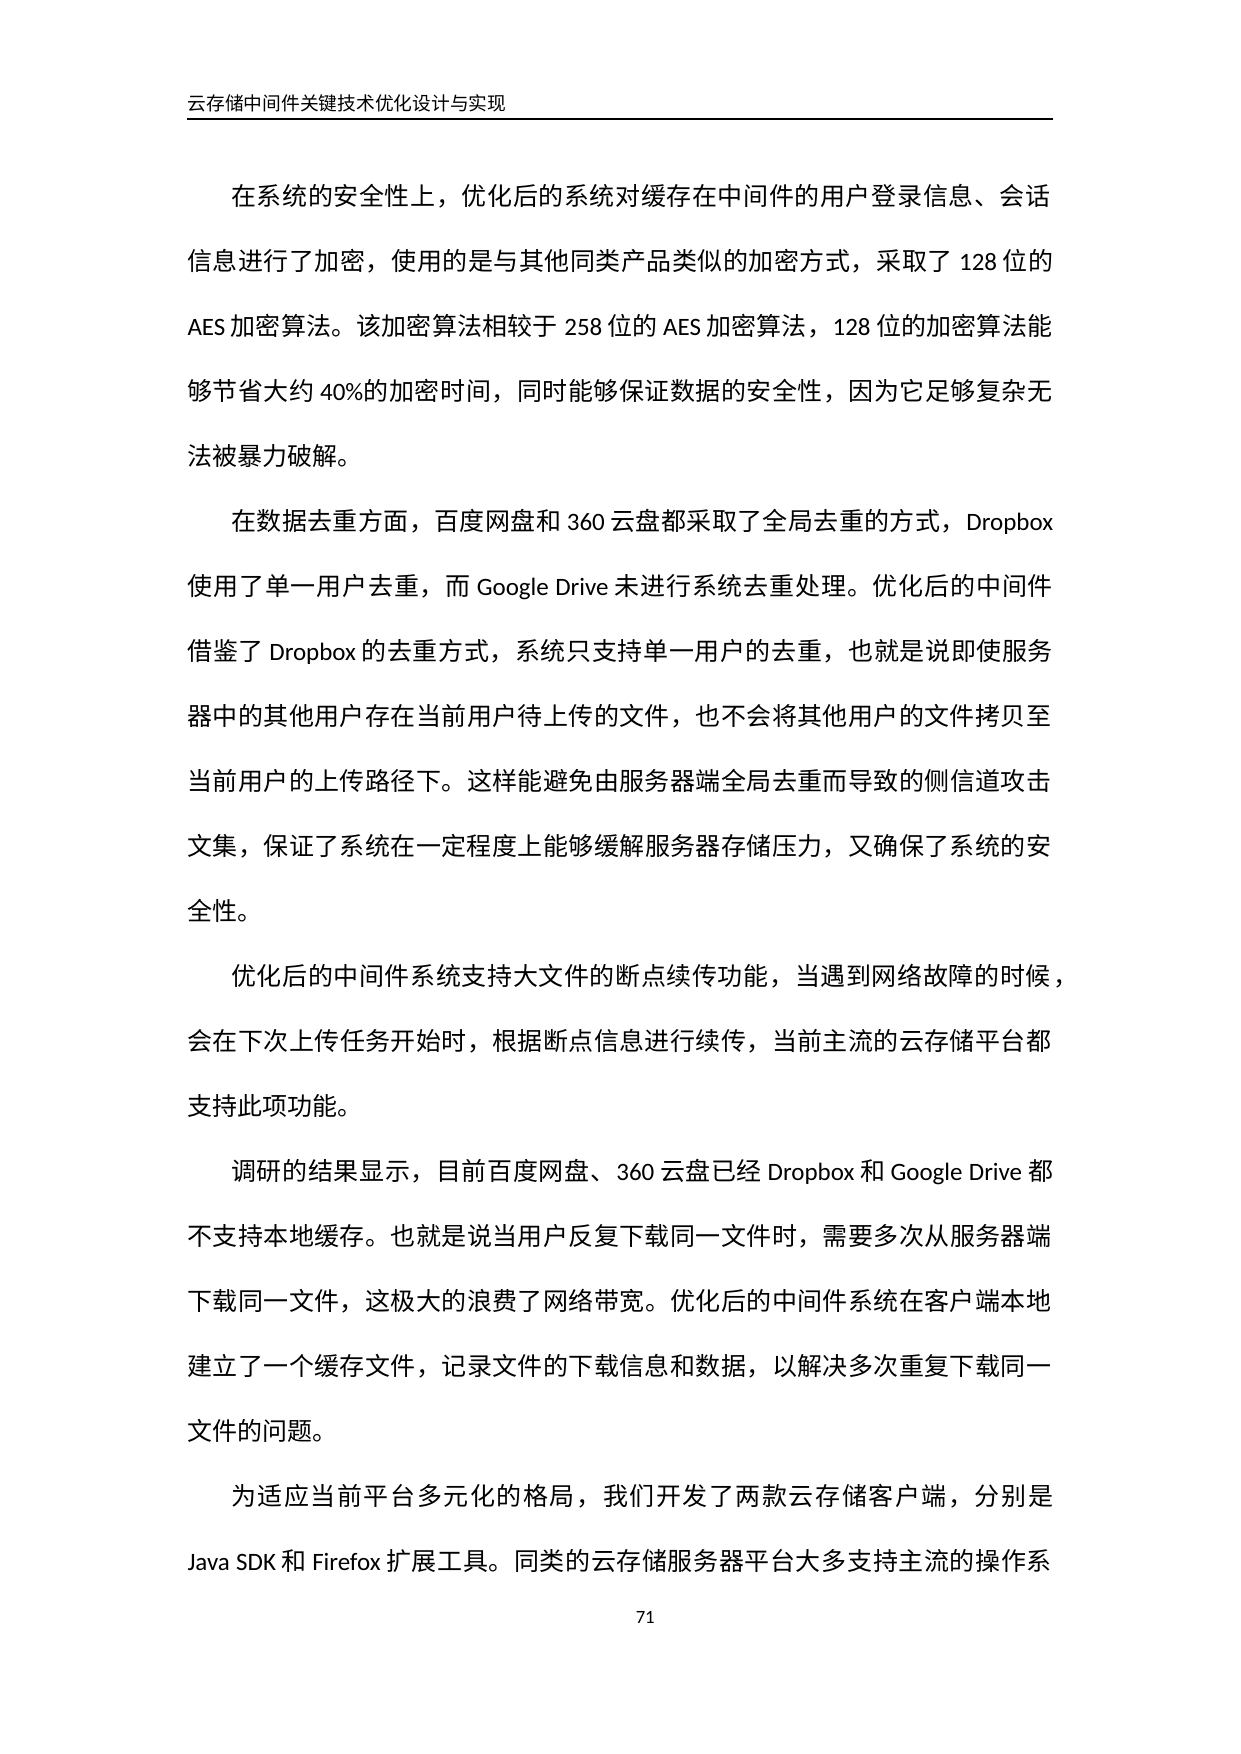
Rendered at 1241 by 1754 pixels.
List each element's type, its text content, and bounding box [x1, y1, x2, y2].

text 调研的结果显示，目前百度网盘、360云盘已经Dropbox和Google Drive都不支持本地缓存。也就是说当用户反复下载同一文件时，需要多次从服务器端下载同一文件，这极大的浪费了网络带宽。优化后的中间件系统在客户端本地建立了一个缓存文件，记录文件的下载信息和数据，以解决多次重复下载同一文件的问题。 [187, 1137, 1053, 1462]
text 优化后的中间件系统支持大文件的断点续传功能，当遇到网络故障的时候，会在下次上传任务开始时，根据断点信息进行续传，当前主流的云存储平台都支持此项功能。 [187, 942, 1053, 1137]
text 在数据去重方面，百度网盘和360云盘都采取了全局去重的方式，Dropbox使用了单一用户去重，而Google Drive未进行系统去重处理。优化后的中间件借鉴了Dropbox的去重方式，系统只支持单一用户的去重，也就是说即使服务器中的其他用户存在当前用户待上传的文件，也不会将其他用户的文件拷贝至当前用户的上传路径下。这样能避免由服务器端全局去重而导致的侧信道攻击文集，保证了系统在一定程度上能够缓解服务器存储压力，又确保了系统的安全性。 [187, 487, 1053, 942]
text 在系统的安全性上，优化后的系统对缓存在中间件的用户登录信息、会话信息进行了加密，使用的是与其他同类产品类似的加密方式，采取了128位的AES加密算法。该加密算法相较于258位的AES加密算法，128位的加密算法能够节省大约40%的加密时间，同时能够保证数据的安全性，因为它足够复杂无法被暴力破解。 [187, 162, 1053, 487]
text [187, 1462, 1053, 1592]
